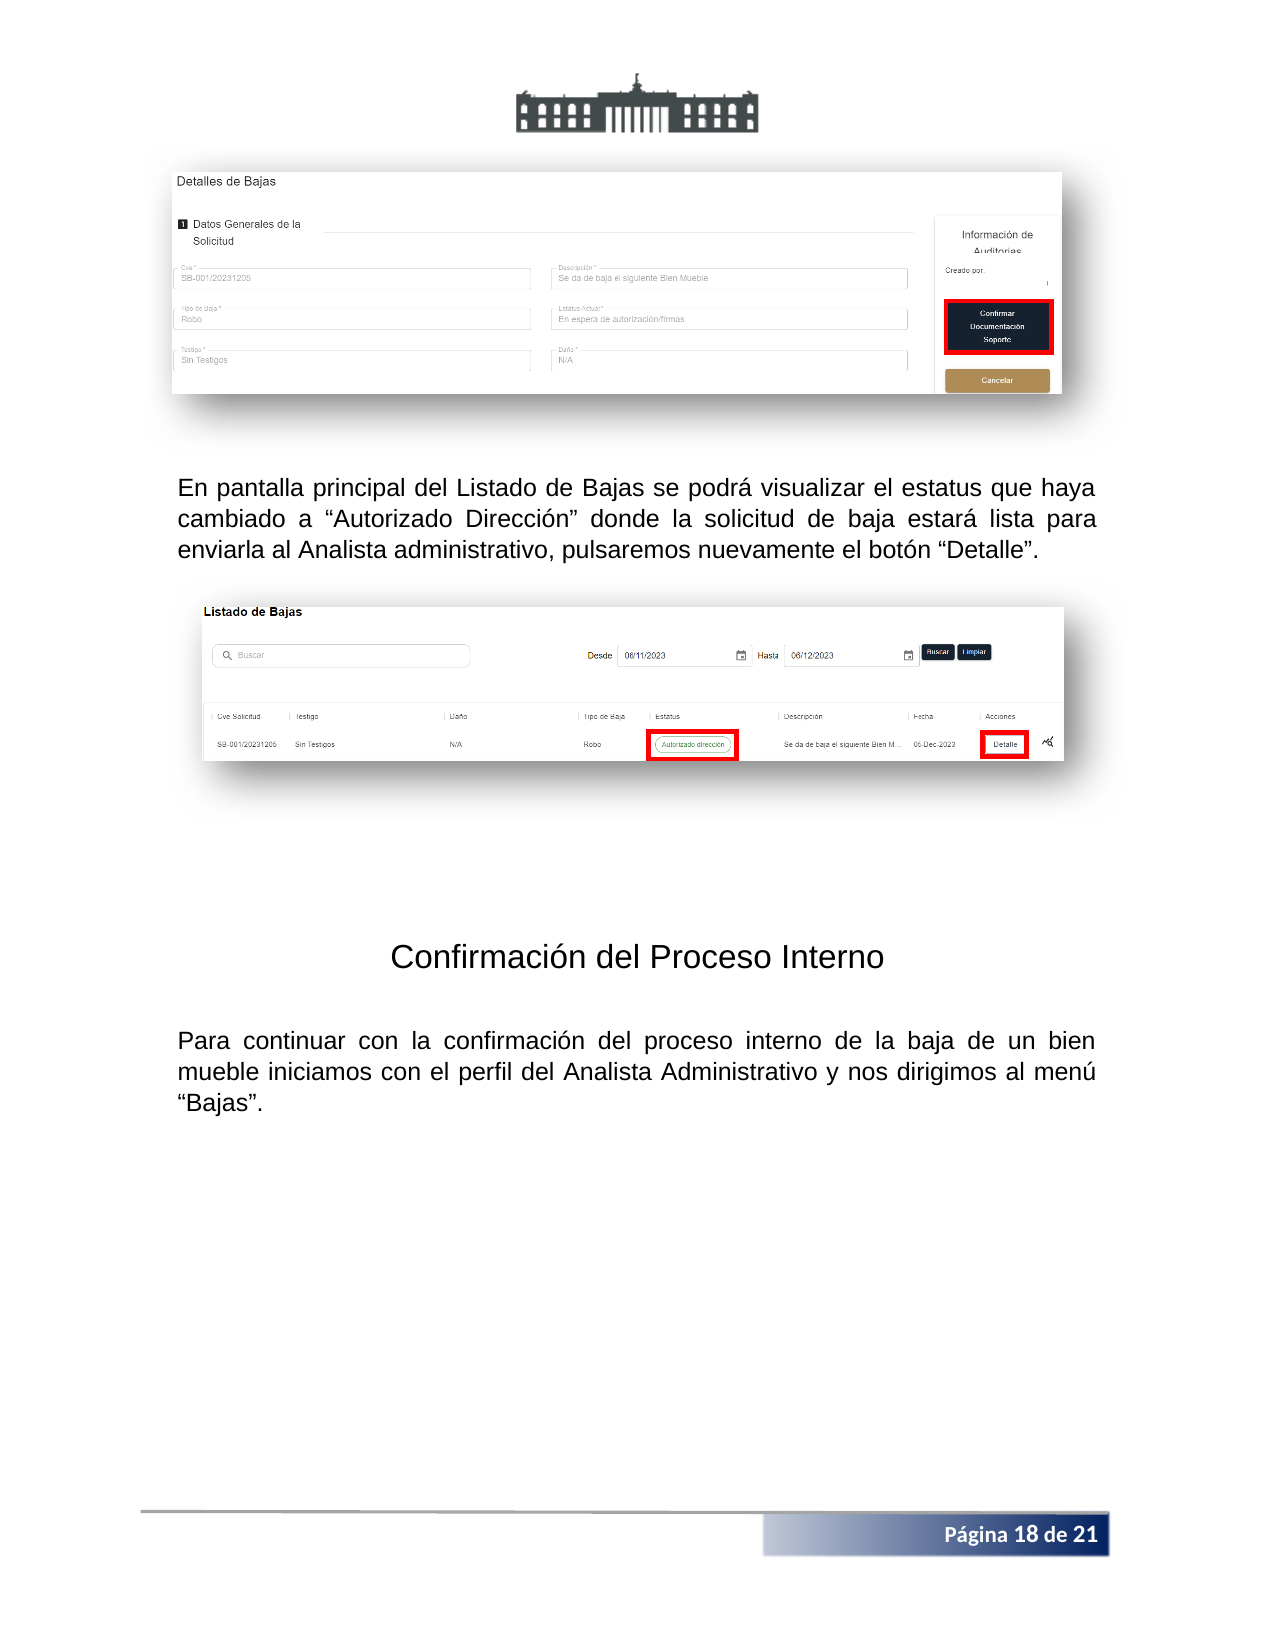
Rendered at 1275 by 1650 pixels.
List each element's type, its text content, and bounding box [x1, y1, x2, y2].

text Para continuar con la confirmación del proceso interno de la baja de un bien mueble iniciamos con el perfil del Analista Administrativo y nos dirigimos al menú “Bajas”. [177, 1026, 1098, 1117]
picture [202, 607, 1064, 761]
picture [651, 734, 734, 757]
picture [172, 172, 1062, 394]
text En pantalla principal del Listado de Bajas se podrá visualizar el estatus que haya cambiado a “Autorizado Dirección” donde la solicitud de baja estará lista para enviarla al Analista administrativo, pulsaremos nuevamente el botón “Detalle”. [177, 473, 1098, 564]
picture [515, 69, 760, 147]
subtitle Confirmación del Proceso Interno [177, 938, 1098, 976]
